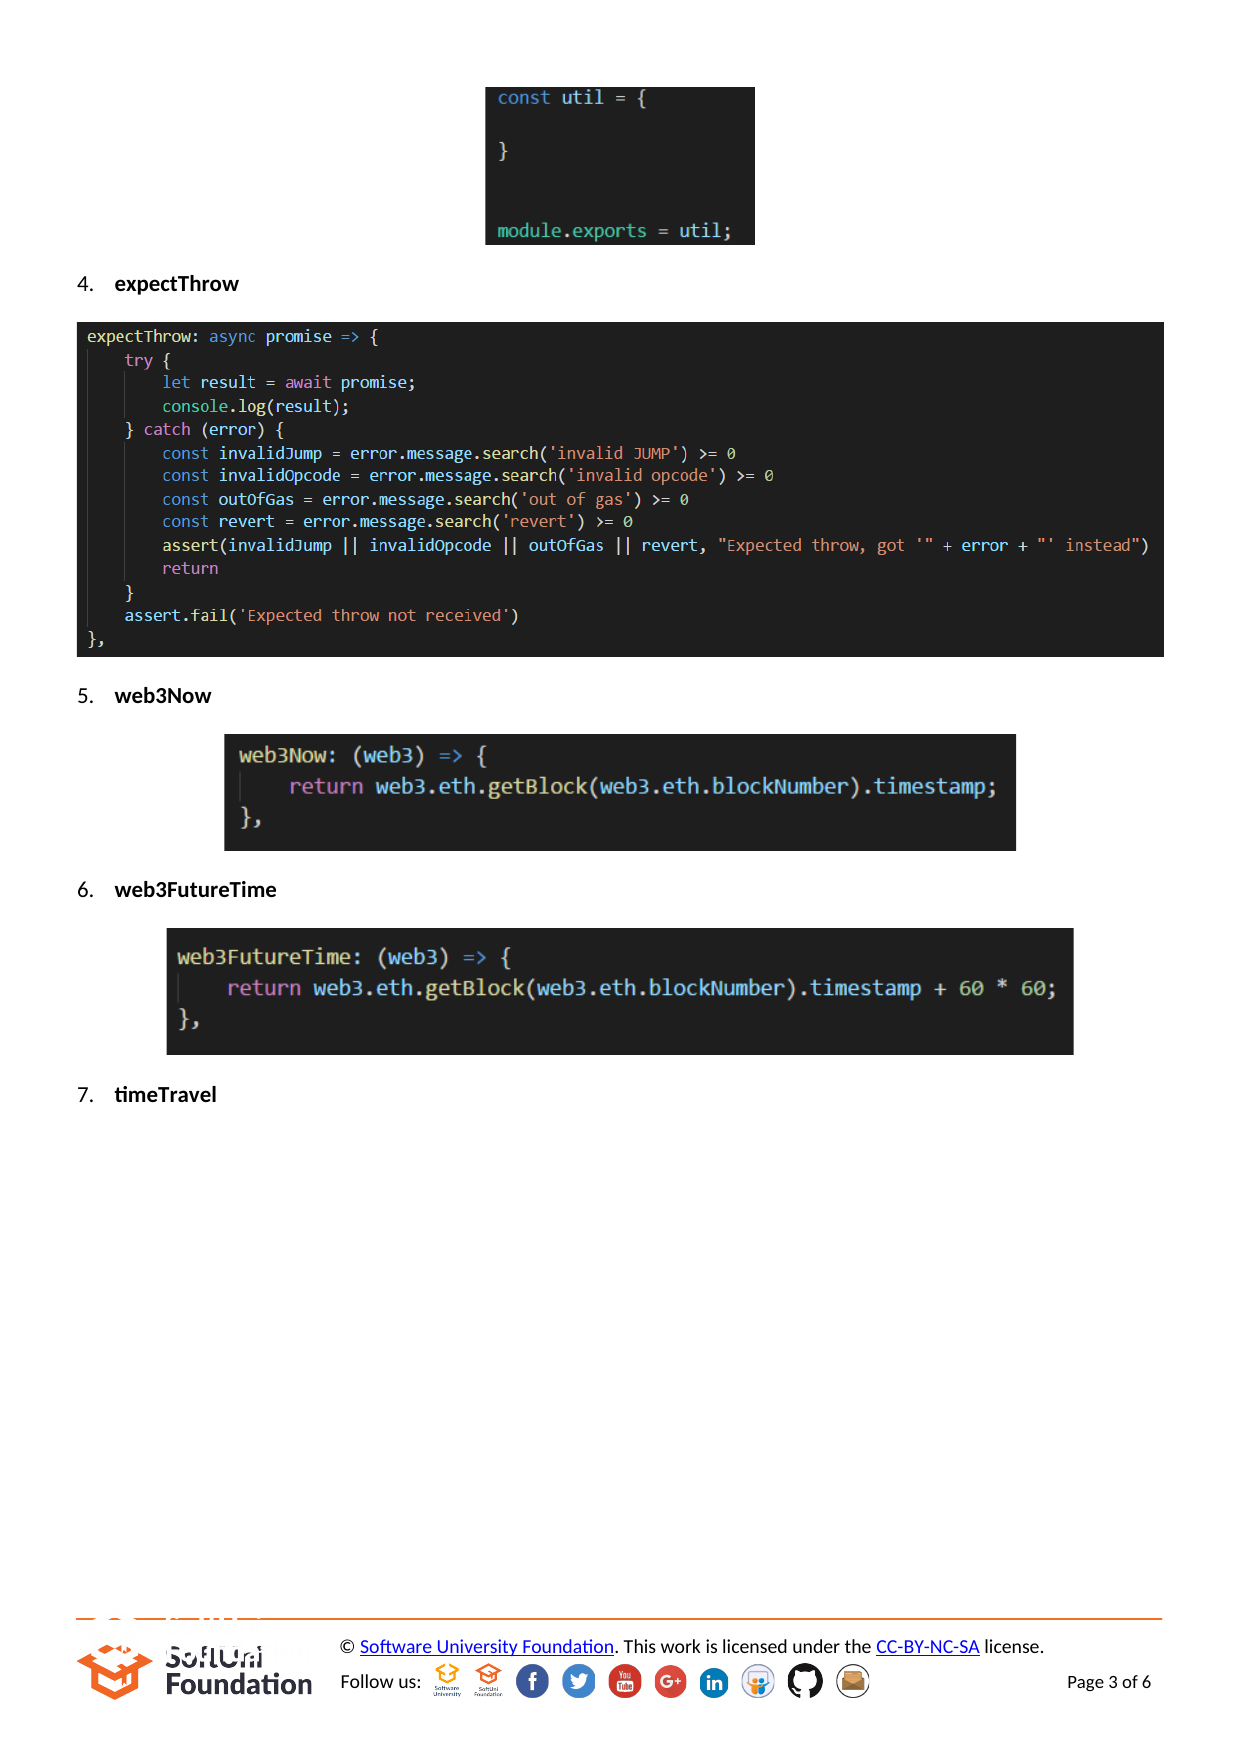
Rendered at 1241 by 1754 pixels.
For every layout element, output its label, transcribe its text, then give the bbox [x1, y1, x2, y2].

picture [76, 322, 1164, 657]
picture [562, 1664, 595, 1698]
picture [741, 1664, 775, 1698]
picture [836, 1664, 870, 1698]
picture [713, 1680, 722, 1689]
picture [700, 1668, 708, 1675]
picture [433, 1663, 461, 1698]
list expectThrow [77, 269, 1163, 298]
picture [516, 1664, 549, 1698]
list timeTravel [77, 1080, 1163, 1108]
picture [76, 1608, 312, 1700]
picture [720, 1689, 729, 1698]
picture [474, 1663, 503, 1698]
list web3FutureTime [77, 876, 1163, 904]
picture [654, 1665, 687, 1698]
picture [224, 734, 1017, 851]
list web3Now [77, 681, 1163, 709]
picture [787, 1663, 823, 1698]
picture [485, 87, 755, 245]
picture [608, 1664, 642, 1698]
picture [720, 1668, 729, 1677]
picture [700, 1691, 708, 1698]
picture [166, 928, 1074, 1055]
